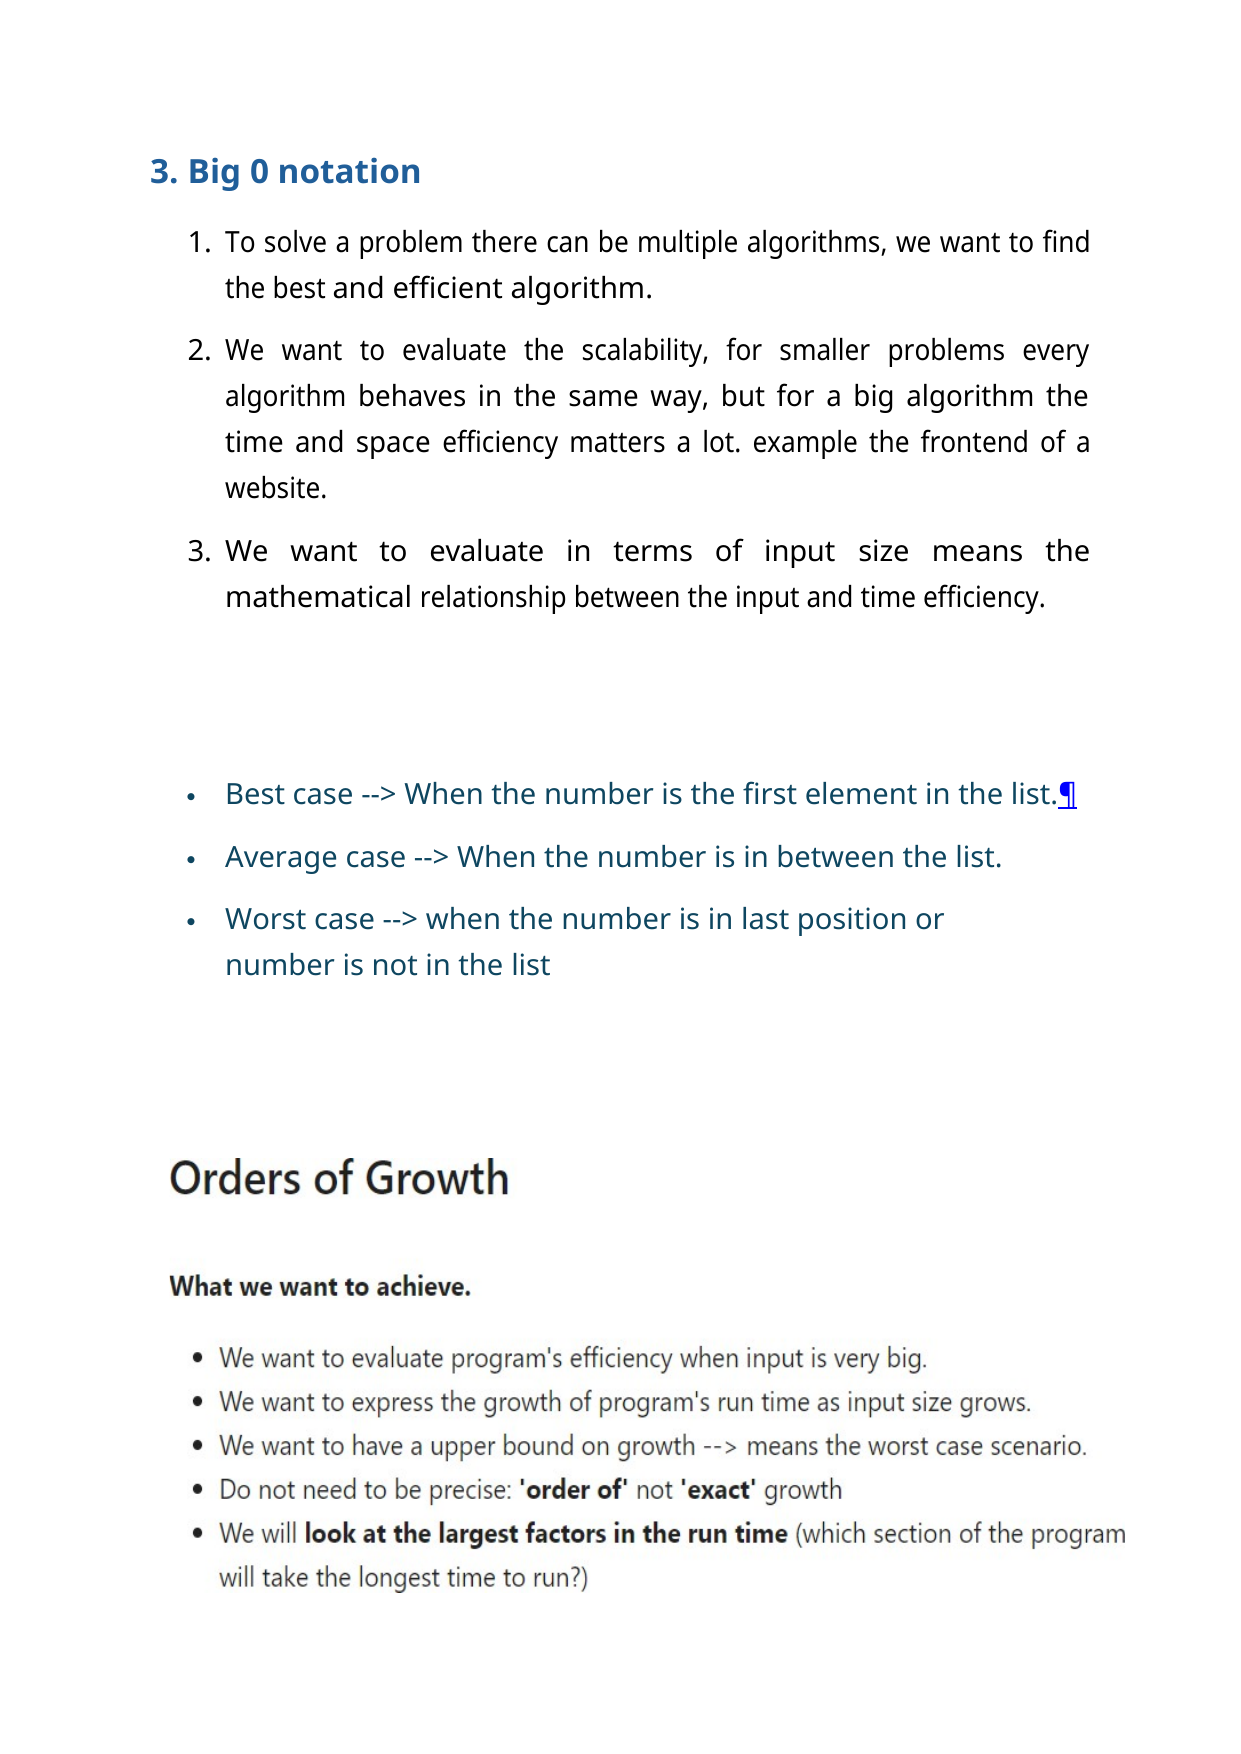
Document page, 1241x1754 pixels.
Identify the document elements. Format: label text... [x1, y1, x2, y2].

list We want to evaluate in terms of input size means the mathematical relationship between the input and time efficiency. [187, 530, 1090, 616]
list Big 0 notation [150, 148, 1159, 193]
list Best case --> When the number is the first element in the list.¶ [187, 773, 1159, 813]
list Worst case --> when the number is in last position or number is not in the list [187, 899, 1047, 984]
picture [169, 1158, 1125, 1593]
list To solve a problem there can be multiple algorithms, we want to find the best and efficient algorithm. [187, 221, 1090, 307]
list We want to evaluate the scalability, for smaller problems every algorithm behaves in the same way, but for a big algorithm the time and space efficiency matters a lot. example the frontend of a website. [187, 330, 1091, 507]
list Average case --> When the number is in between the list. [187, 836, 1159, 876]
